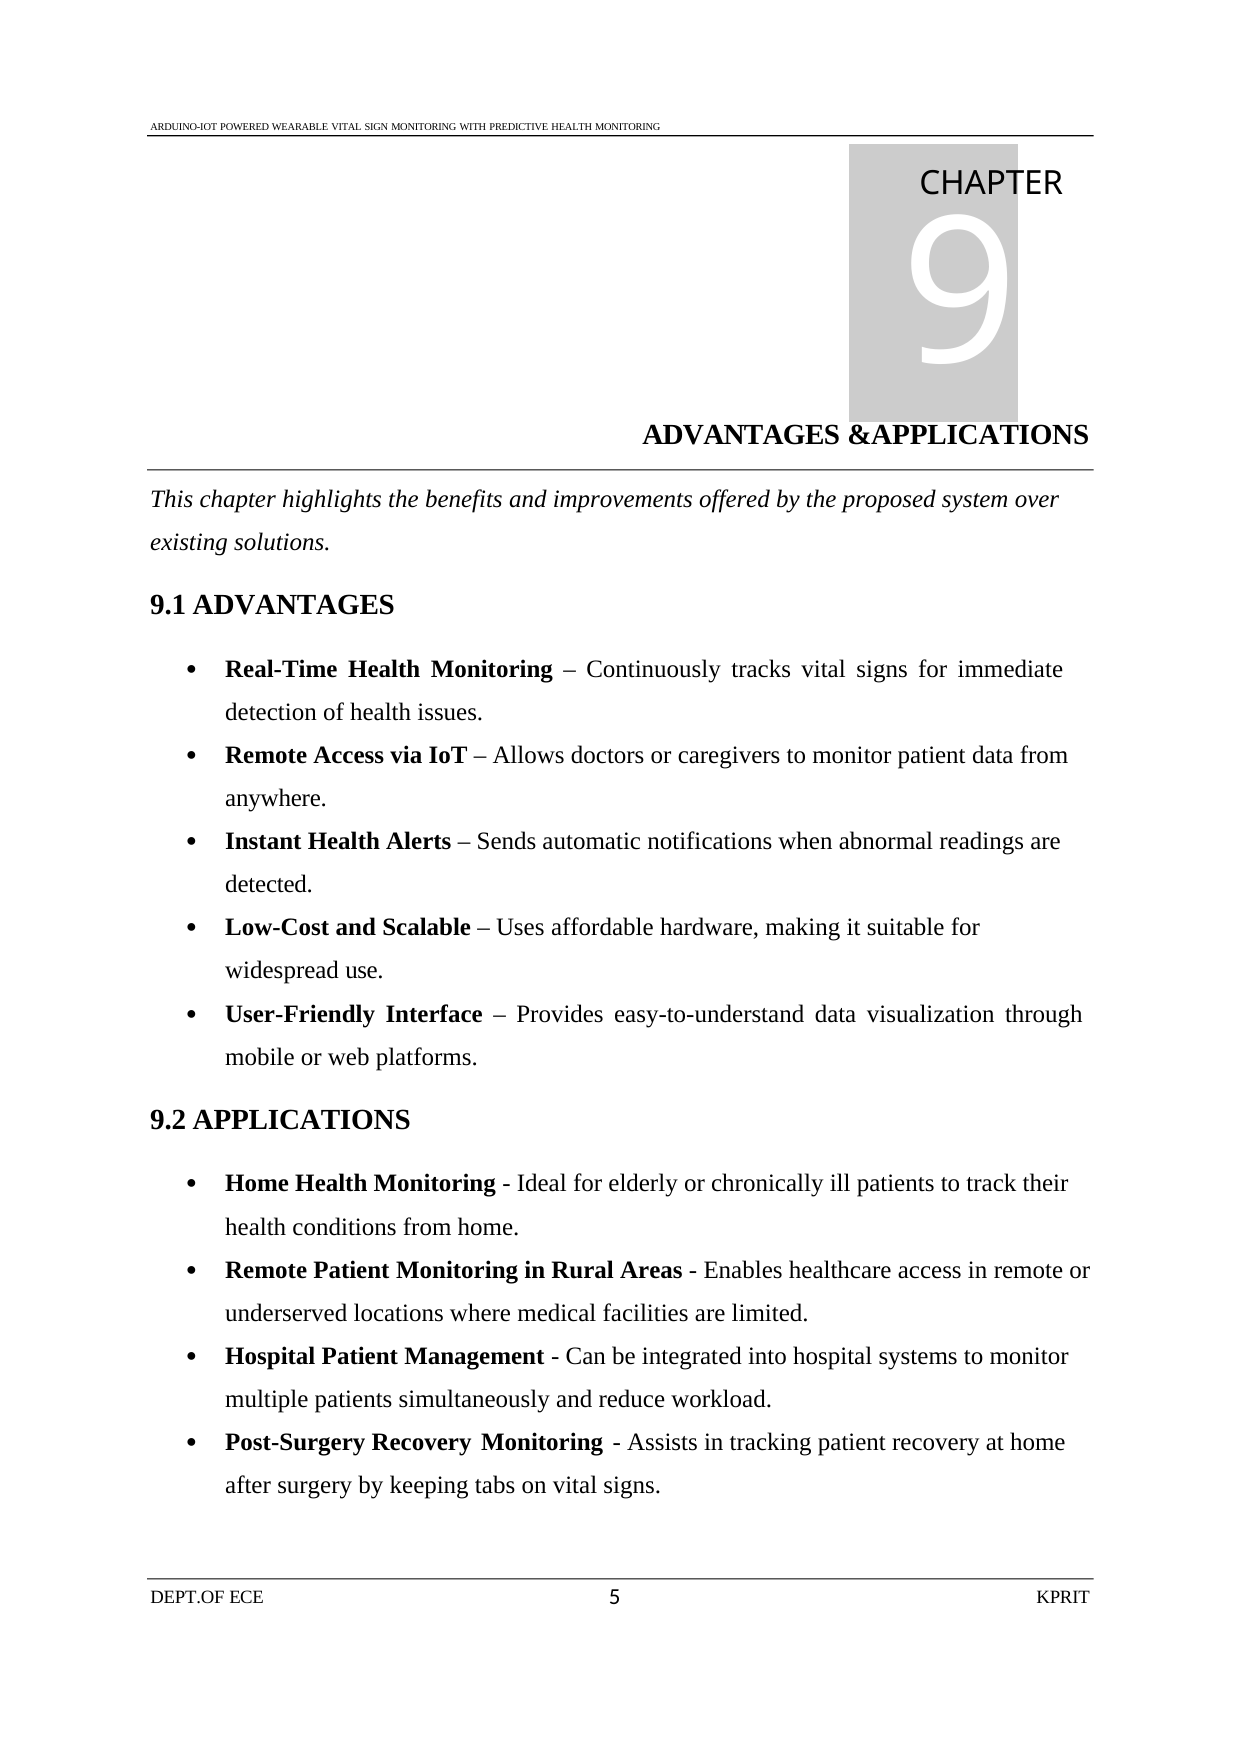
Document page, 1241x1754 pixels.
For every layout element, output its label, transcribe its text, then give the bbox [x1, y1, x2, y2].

list Instant Health Alerts – Sends automatic notifications when abnormal readings are detected. [187, 826, 1090, 898]
list Remote Access via IoT – Allows doctors or caregivers to monitor patient data from anywhere. [187, 740, 1090, 812]
list Low-Cost and Scalable – Uses affordable hardware, making it suitable for widespread use. [187, 912, 1090, 984]
list Real-Time Health Monitoring – Continuously tracks vital signs for immediate detection of health issues. [187, 654, 1090, 726]
list Hospital Patient Management - Can be integrated into hospital systems to monitor multiple patients simultaneously and reduce workload. [187, 1341, 1091, 1413]
subtitle ADVANTAGES &APPLICATIONS [642, 417, 1196, 451]
list Post-Surgery Recovery Monitoring - Assists in tracking patient recovery at home after surgery by keeping tabs on vital signs. [187, 1427, 1090, 1499]
subtitle APPLICATIONS [150, 1102, 1196, 1135]
list Remote Patient Monitoring in Rural Areas - Enables healthcare access in remote or underserved locations where medical facilities are limited. [187, 1255, 1091, 1327]
subtitle ADVANTAGES [150, 587, 1196, 620]
list Home Health Monitoring - Ideal for elderly or chronically ill patients to track their health conditions from home. [187, 1168, 1090, 1240]
text This chapter highlights the benefits and improvements offered by the proposed system over existing solutions. [150, 484, 1091, 556]
subtitle CHAPTER [44, 159, 1063, 204]
list User-Friendly Interface – Provides easy-to-understand data visualization through mobile or web platforms. [187, 999, 1091, 1071]
